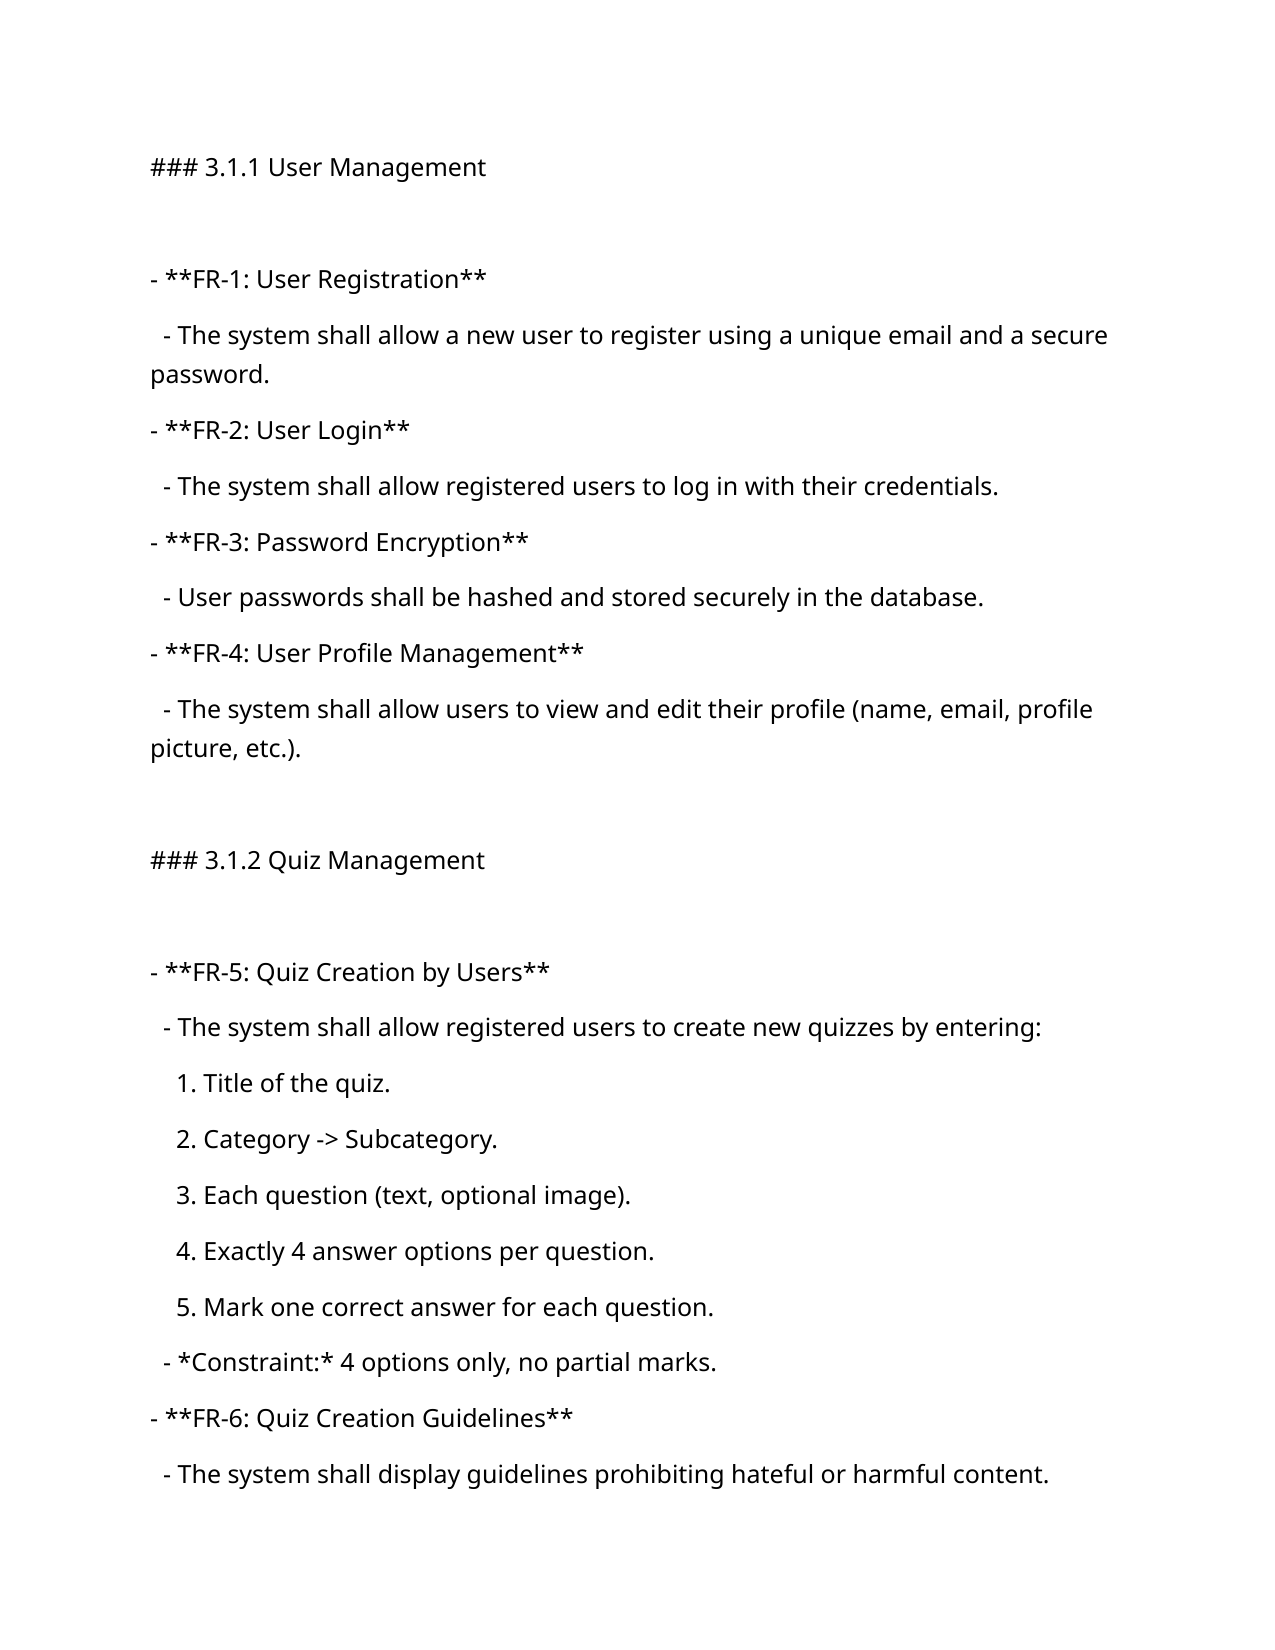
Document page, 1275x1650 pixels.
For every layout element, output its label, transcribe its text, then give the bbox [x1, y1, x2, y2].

text ### 3.1.1 User Management [150, 150, 1125, 184]
text 2. Category -> Subcategory. [150, 1122, 1125, 1156]
text - **FR-2: User Login** [150, 412, 1125, 447]
text - The system shall allow a new user to register using a unique email and a secure password. [150, 317, 1125, 391]
text - The system shall allow users to view and edit their profile (name, email, profile picture, etc.). [150, 692, 1125, 765]
text 3. Each question (text, optional image). [150, 1177, 1125, 1212]
text 4. Exactly 4 answer options per question. [150, 1233, 1125, 1267]
text 1. Title of the quiz. [150, 1066, 1125, 1100]
text - **FR-4: User Profile Management** [150, 636, 1125, 670]
text - **FR-5: Quiz Creation by Users** [150, 954, 1125, 988]
text ### 3.1.2 Quiz Management [150, 842, 1125, 877]
text - The system shall allow registered users to log in with their credentials. [150, 468, 1125, 502]
text - **FR-6: Quiz Creation Guidelines** [150, 1401, 1125, 1435]
text - *Constraint:* 4 options only, no partial marks. [150, 1345, 1125, 1379]
text - User passwords shall be hashed and stored securely in the database. [150, 580, 1125, 614]
text 5. Mark one correct answer for each question. [150, 1289, 1125, 1323]
text - **FR-3: Password Encryption** [150, 524, 1125, 558]
text - The system shall display guidelines prohibiting hateful or harmful content. [150, 1457, 1125, 1491]
text - The system shall allow registered users to create new quizzes by entering: [150, 1010, 1125, 1044]
text - **FR-1: User Registration** [150, 262, 1125, 296]
